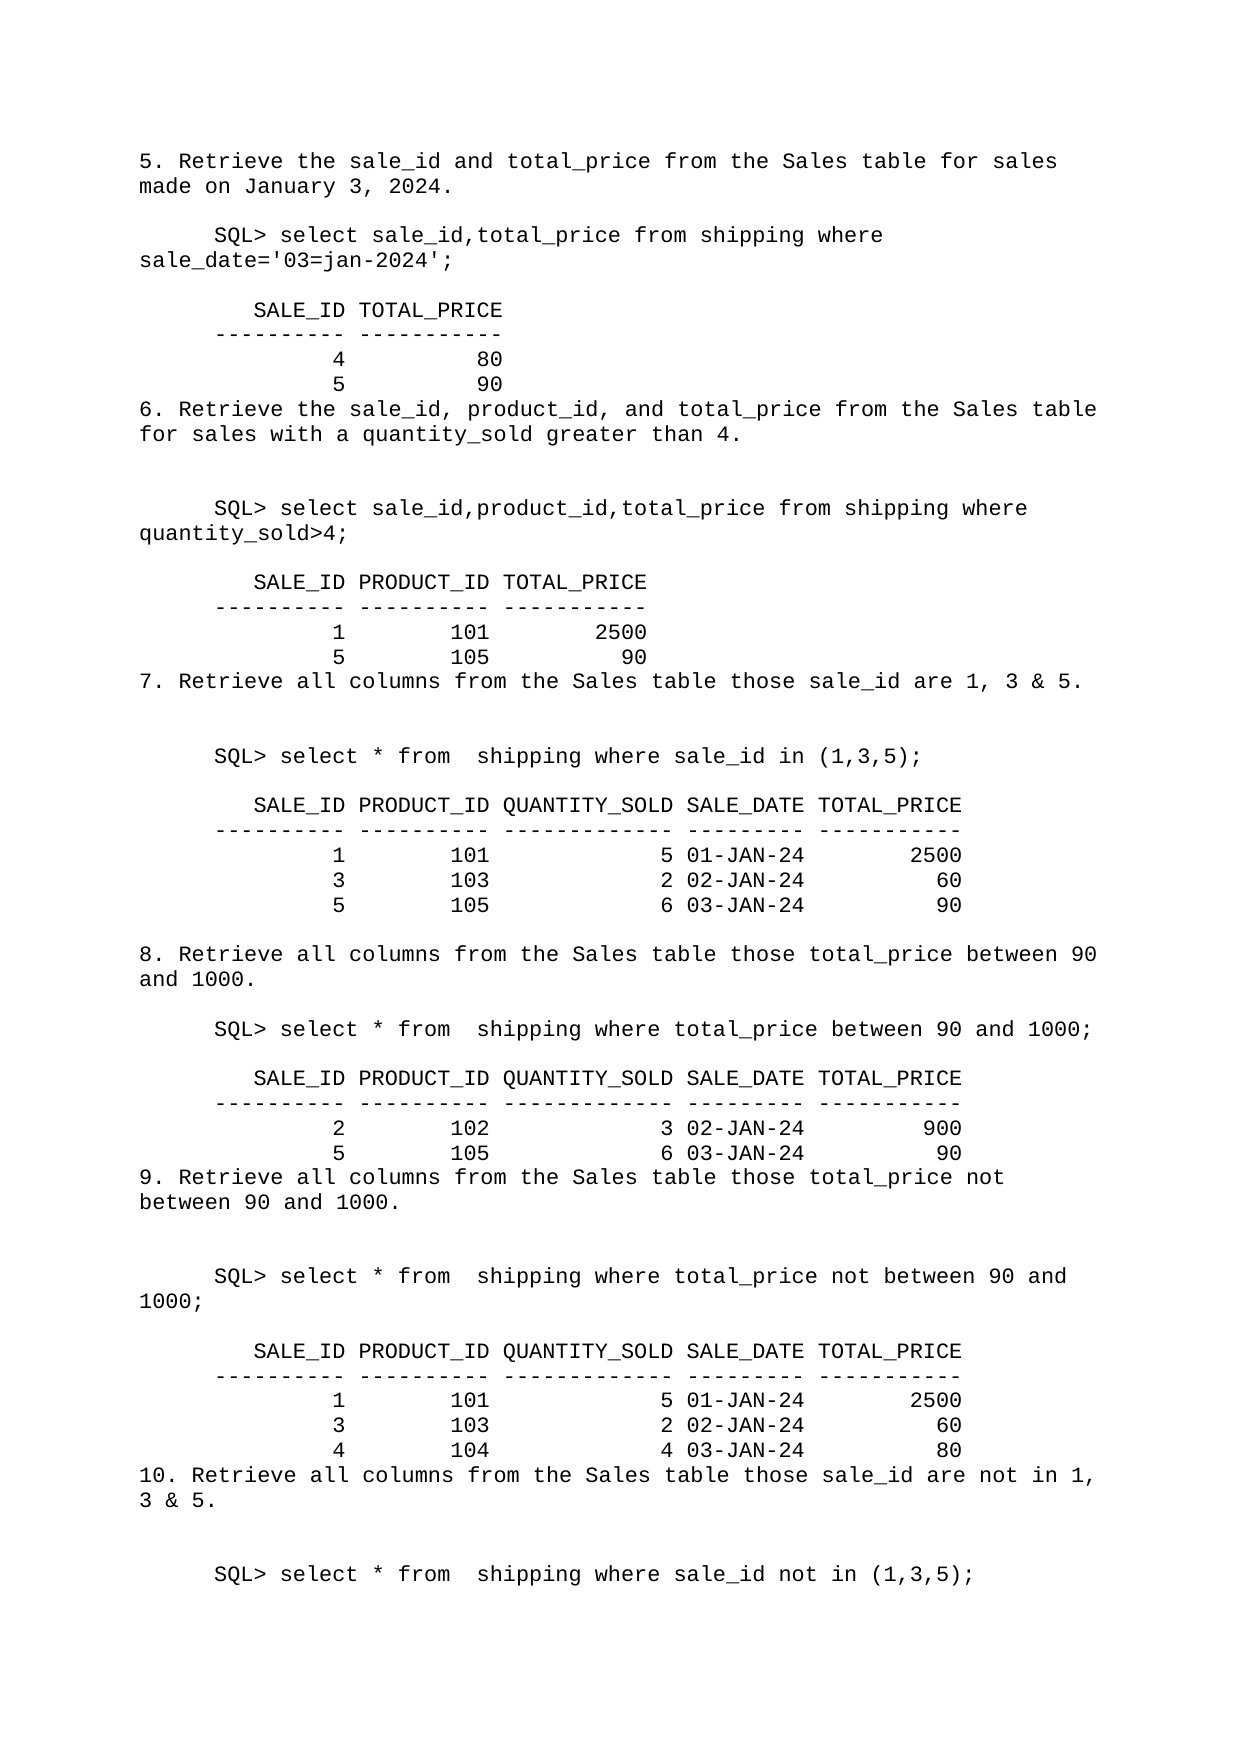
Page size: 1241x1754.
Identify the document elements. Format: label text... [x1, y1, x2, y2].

text 4 80 [139, 348, 1101, 373]
text 5 105 6 03-JAN-24 90 [139, 894, 1101, 918]
text 3 103 2 02-JAN-24 60 [139, 1414, 1101, 1439]
text 5. Retrieve the sale_id and total_price from the Sales table for sales made on January 3, 2024. [139, 150, 1101, 199]
text SQL> select * from shipping where sale_id in (1,3,5); [139, 745, 1101, 770]
text 5 105 6 03-JAN-24 90 [139, 1142, 1101, 1166]
text SALE_ID PRODUCT_ID QUANTITY_SOLD SALE_DATE TOTAL_PRICE [139, 794, 1101, 819]
text 8. Retrieve all columns from the Sales table those total_price between 90 and 1000. [139, 943, 1101, 993]
text SQL> select sale_id,total_price from shipping where sale_date='03=jan-2024'; [139, 224, 1101, 274]
text ---------- ----------- [139, 323, 1101, 348]
text 5 90 [139, 373, 1101, 398]
text SALE_ID TOTAL_PRICE [139, 299, 1101, 323]
text 9. Retrieve all columns from the Sales table those total_price not between 90 and 1000. [139, 1166, 1101, 1216]
text 1 101 5 01-JAN-24 2500 [139, 1389, 1101, 1414]
text 5 105 90 [139, 646, 1101, 671]
text 3 103 2 02-JAN-24 60 [139, 869, 1101, 894]
text 7. Retrieve all columns from the Sales table those sale_id are 1, 3 & 5. [139, 671, 1101, 695]
text 6. Retrieve the sale_id, product_id, and total_price from the Sales table for sales with a quantity_sold greater than 4. [139, 398, 1101, 447]
text ---------- ---------- ----------- [139, 596, 1101, 621]
text SQL> select sale_id,product_id,total_price from shipping where quantity_sold>4; [139, 497, 1101, 547]
text ---------- ---------- ------------- --------- ----------- [139, 1092, 1101, 1117]
text 2 102 3 02-JAN-24 900 [139, 1117, 1101, 1142]
text 10. Retrieve all columns from the Sales table those sale_id are not in 1, 3 & 5. [139, 1464, 1101, 1513]
text SQL> select * from shipping where sale_id not in (1,3,5); [139, 1563, 1101, 1588]
text SALE_ID PRODUCT_ID TOTAL_PRICE [139, 571, 1101, 596]
text ---------- ---------- ------------- --------- ----------- [139, 819, 1101, 844]
text SALE_ID PRODUCT_ID QUANTITY_SOLD SALE_DATE TOTAL_PRICE [139, 1340, 1101, 1365]
text 4 104 4 03-JAN-24 80 [139, 1439, 1101, 1464]
text SALE_ID PRODUCT_ID QUANTITY_SOLD SALE_DATE TOTAL_PRICE [139, 1067, 1101, 1092]
text 1 101 5 01-JAN-24 2500 [139, 844, 1101, 869]
text 1 101 2500 [139, 621, 1101, 646]
text ---------- ---------- ------------- --------- ----------- [139, 1365, 1101, 1389]
text SQL> select * from shipping where total_price not between 90 and 1000; [139, 1266, 1101, 1315]
text SQL> select * from shipping where total_price between 90 and 1000; [139, 1018, 1101, 1042]
